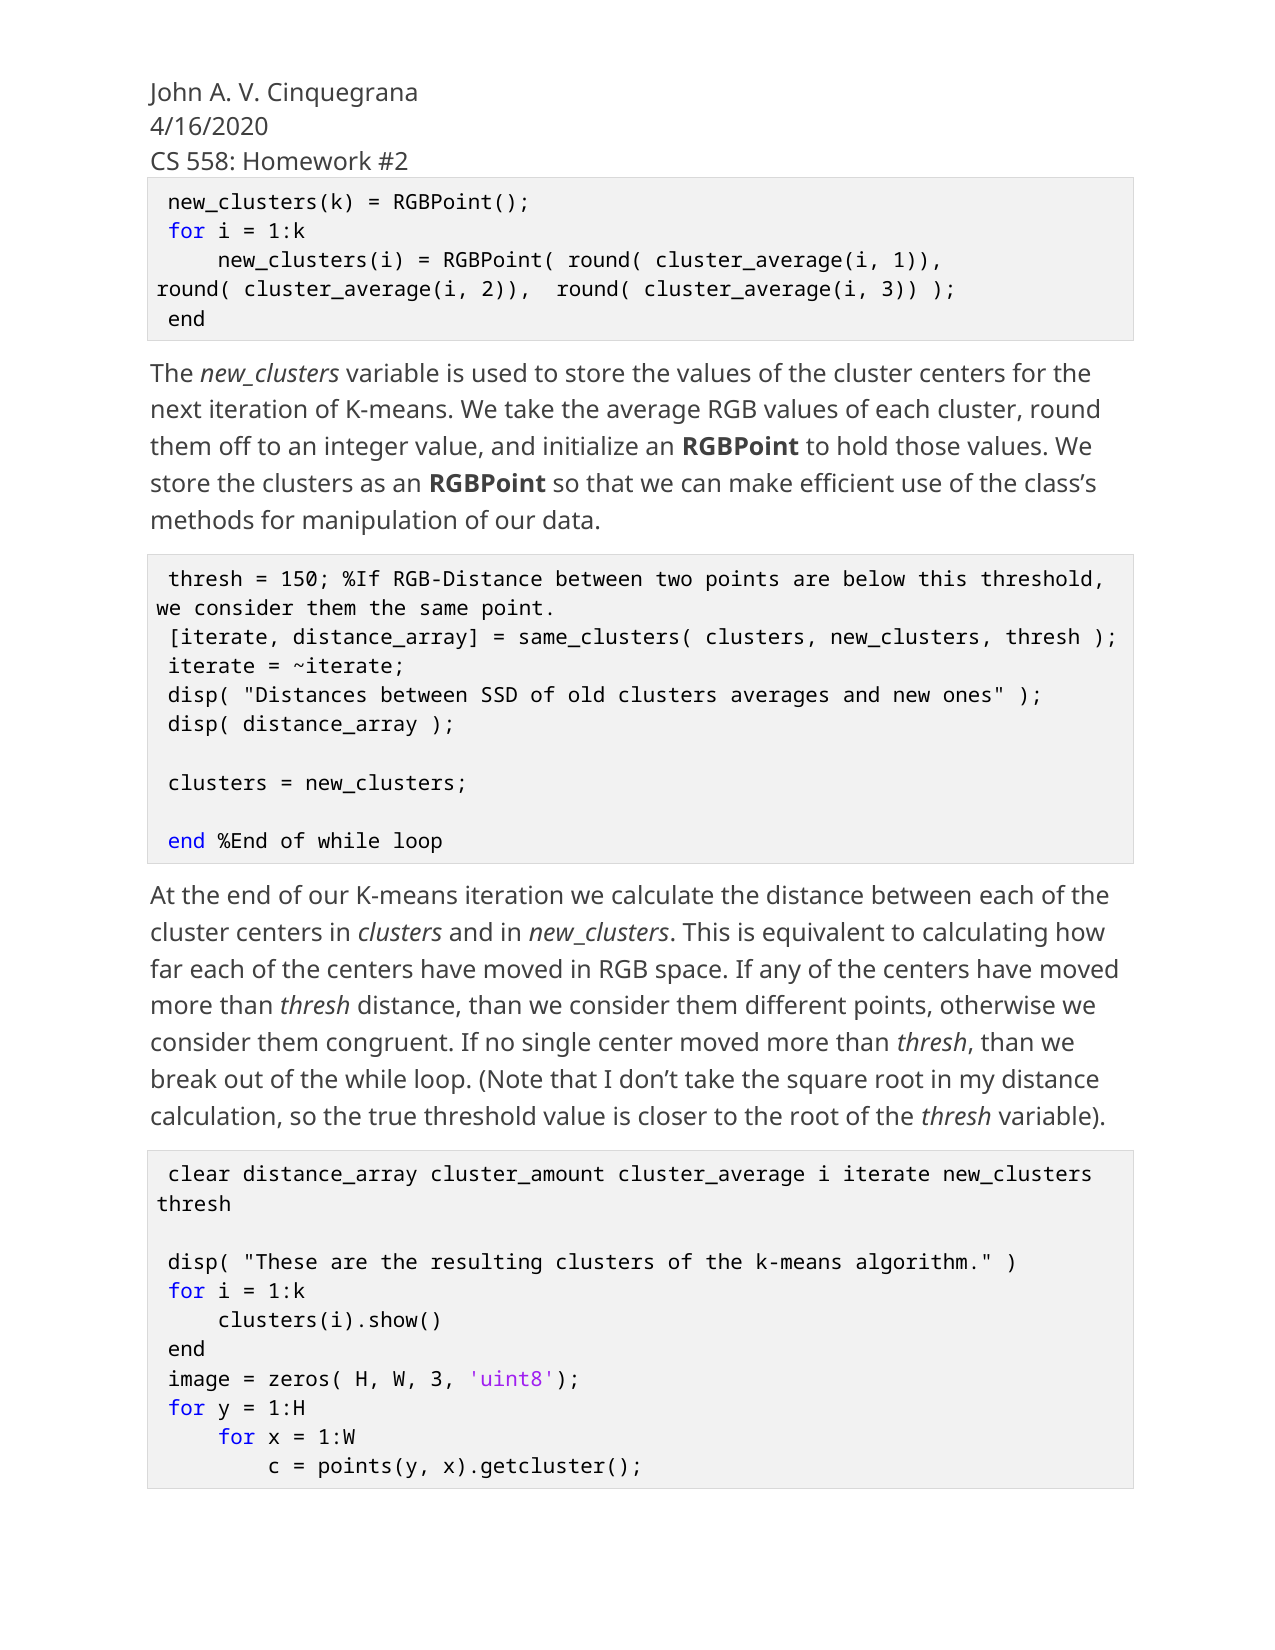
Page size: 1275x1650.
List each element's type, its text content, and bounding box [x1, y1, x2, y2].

text iterate = ~iterate; [148, 641, 1133, 670]
text disp( "Distances between SSD of old clusters averages and new ones" ); [148, 670, 1133, 699]
text clusters = new_clusters; [148, 758, 1133, 787]
text At the end of our K-means iteration we calculate the distance between each of the cluster centers in clusters and in new_clusters. This is equivalent to calculating how far each of the centers have moved in RGB space. If any of the centers have moved more than thresh distance, than we consider them different points, otherwise we consider them congruent. If no single center moved more than thresh, than we break out of the while loop. (Note that I don’t take the square root in my distance calculation, so the true threshold value is closer to the root of the thresh variable). [150, 878, 1125, 1132]
text end %End of while loop [148, 816, 1133, 863]
text for i = 1:k [148, 206, 1133, 236]
text image = zeros( H, W, 3, 'uint8'); [148, 1354, 1133, 1383]
text end [148, 1325, 1133, 1354]
text for y = 1:H [148, 1383, 1133, 1412]
text clusters(i).show() [148, 1296, 1133, 1325]
text for x = 1:W [148, 1412, 1133, 1441]
text clear distance_array cluster_amount cluster_average i iterate new_clusters thresh [148, 1151, 1133, 1208]
text c = points(y, x).getcluster(); [148, 1441, 1133, 1488]
text for i = 1:k [148, 1266, 1133, 1296]
text The new_clusters variable is used to store the values of the cluster centers for the next iteration of K-means. We take the average RGB values of each cluster, round them off to an integer value, and initialize an RGBPoint to hold those values. We store the clusters as an RGBPoint so that we can make efficient use of the class’s methods for manipulation of our data. [150, 355, 1125, 536]
text thresh = 150; %If RGB-Distance between two points are below this threshold, we consider them the same point. [148, 555, 1133, 612]
text disp( "These are the resulting clusters of the k-means algorithm." ) [148, 1237, 1133, 1266]
text new_clusters(k) = RGBPoint(); [148, 178, 1133, 206]
text disp( distance_array ); [148, 699, 1133, 729]
text new_clusters(i) = RGBPoint( round( cluster_average(i, 1)), round( cluster_average(i, 2)), round( cluster_average(i, 3)) ); [148, 236, 1133, 294]
text end [148, 294, 1133, 340]
text [iterate, distance_array] = same_clusters( clusters, new_clusters, thresh ); [148, 612, 1133, 641]
